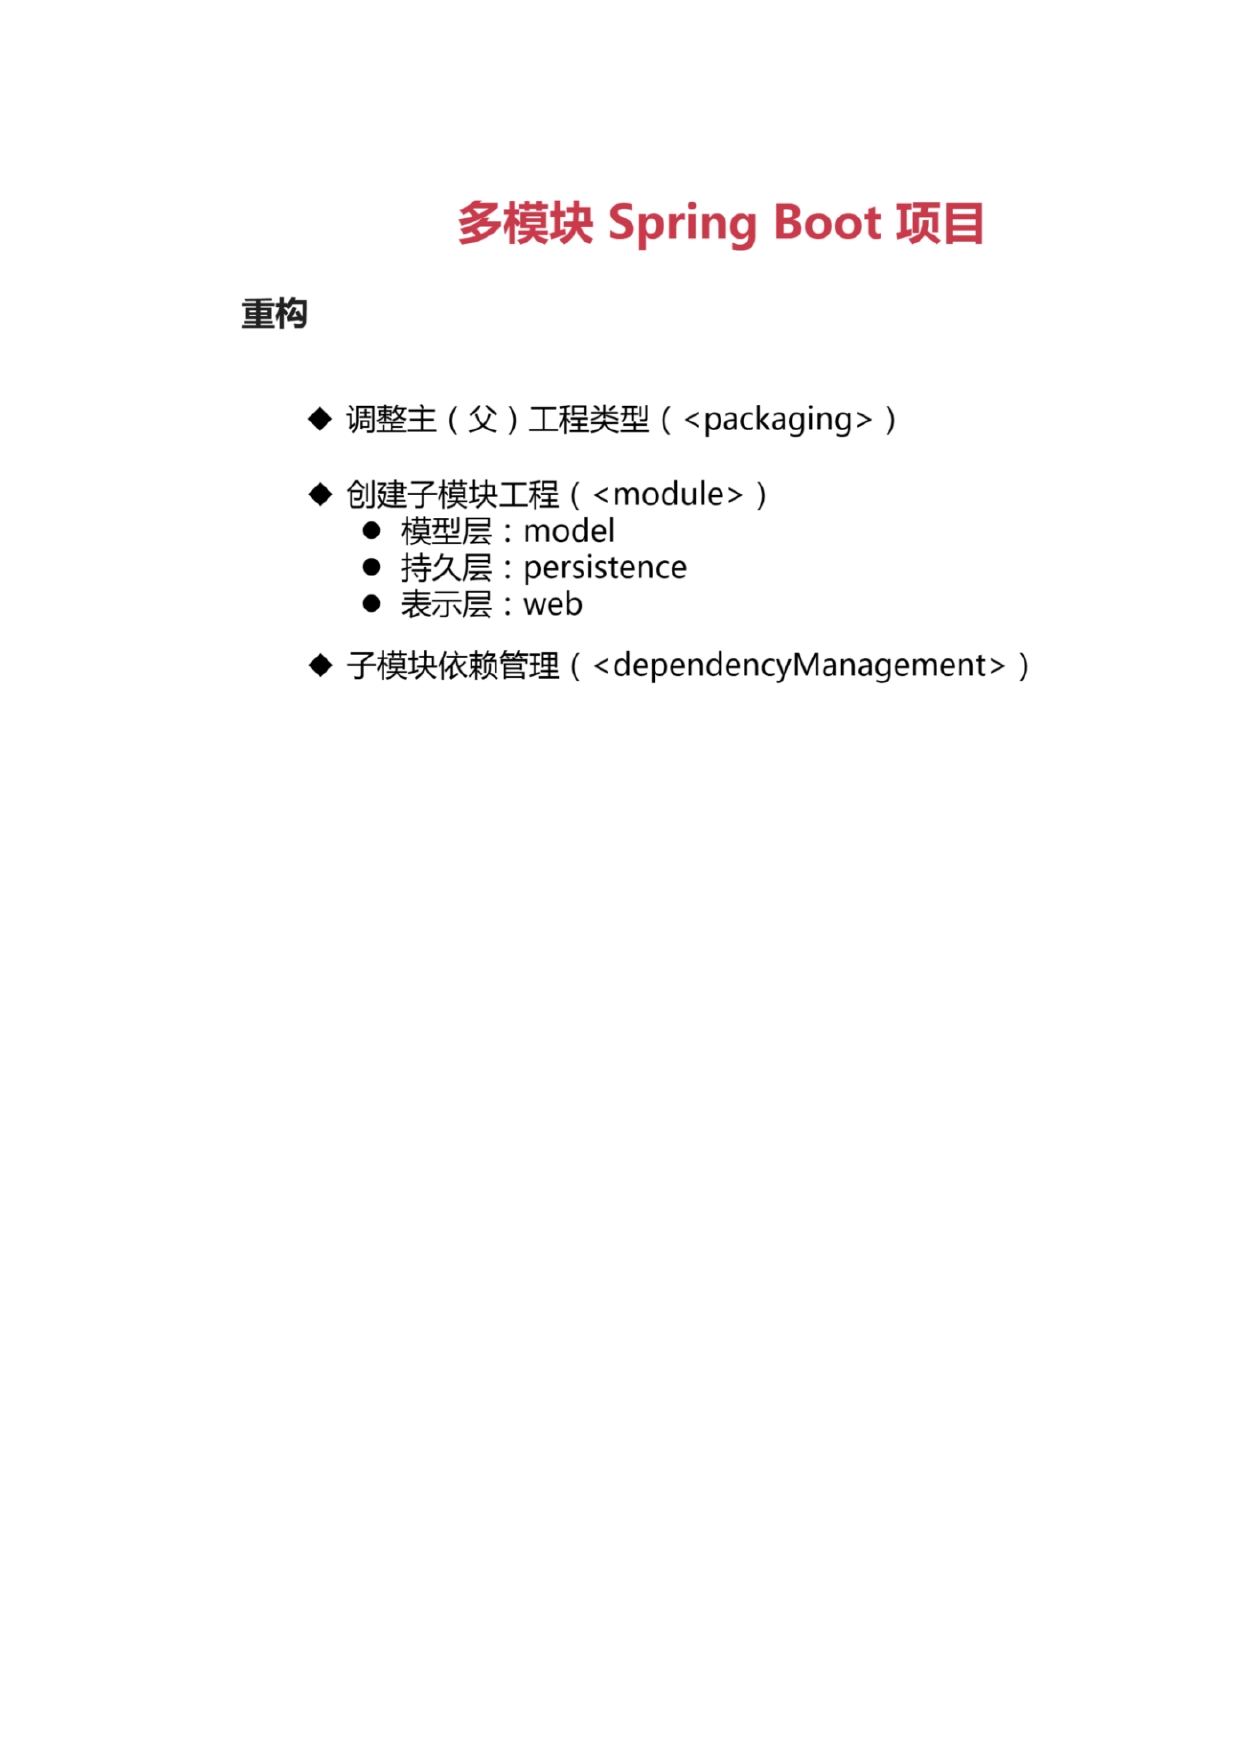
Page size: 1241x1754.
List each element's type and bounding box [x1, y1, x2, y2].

picture [231, 162, 1097, 706]
